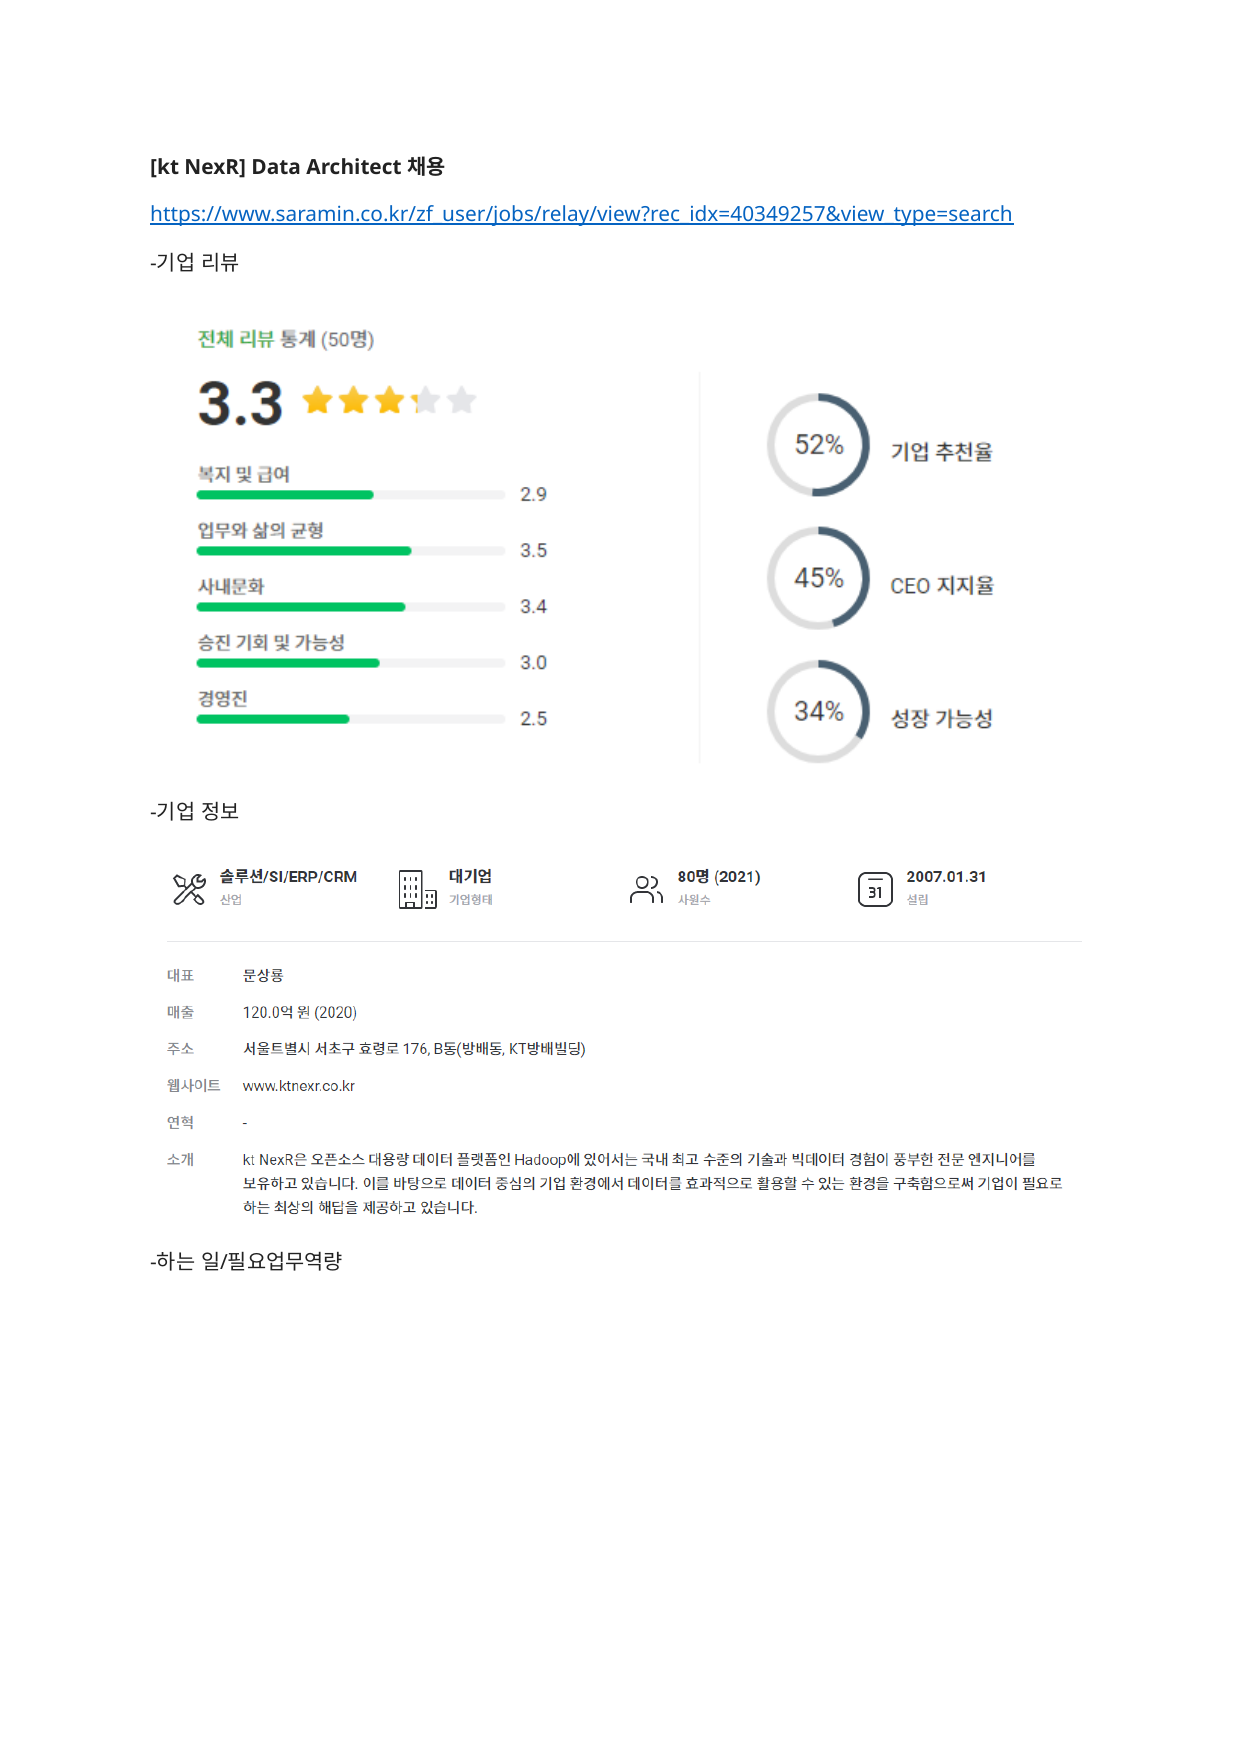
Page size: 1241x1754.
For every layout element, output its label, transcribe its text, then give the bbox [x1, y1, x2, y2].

picture [150, 296, 1091, 777]
text -기업 정보 [150, 796, 1090, 826]
picture [150, 845, 1091, 1227]
text -기업 리뷰 [150, 247, 1090, 277]
subtitle [kt NexR] Data Architect 채용 [150, 150, 1090, 180]
text -하는 일/필요업무역량 [150, 1246, 1090, 1276]
text https://www.saramin.co.kr/zf_user/jobs/relay/view?rec_idx=40349257&view_type=search [150, 199, 1090, 228]
